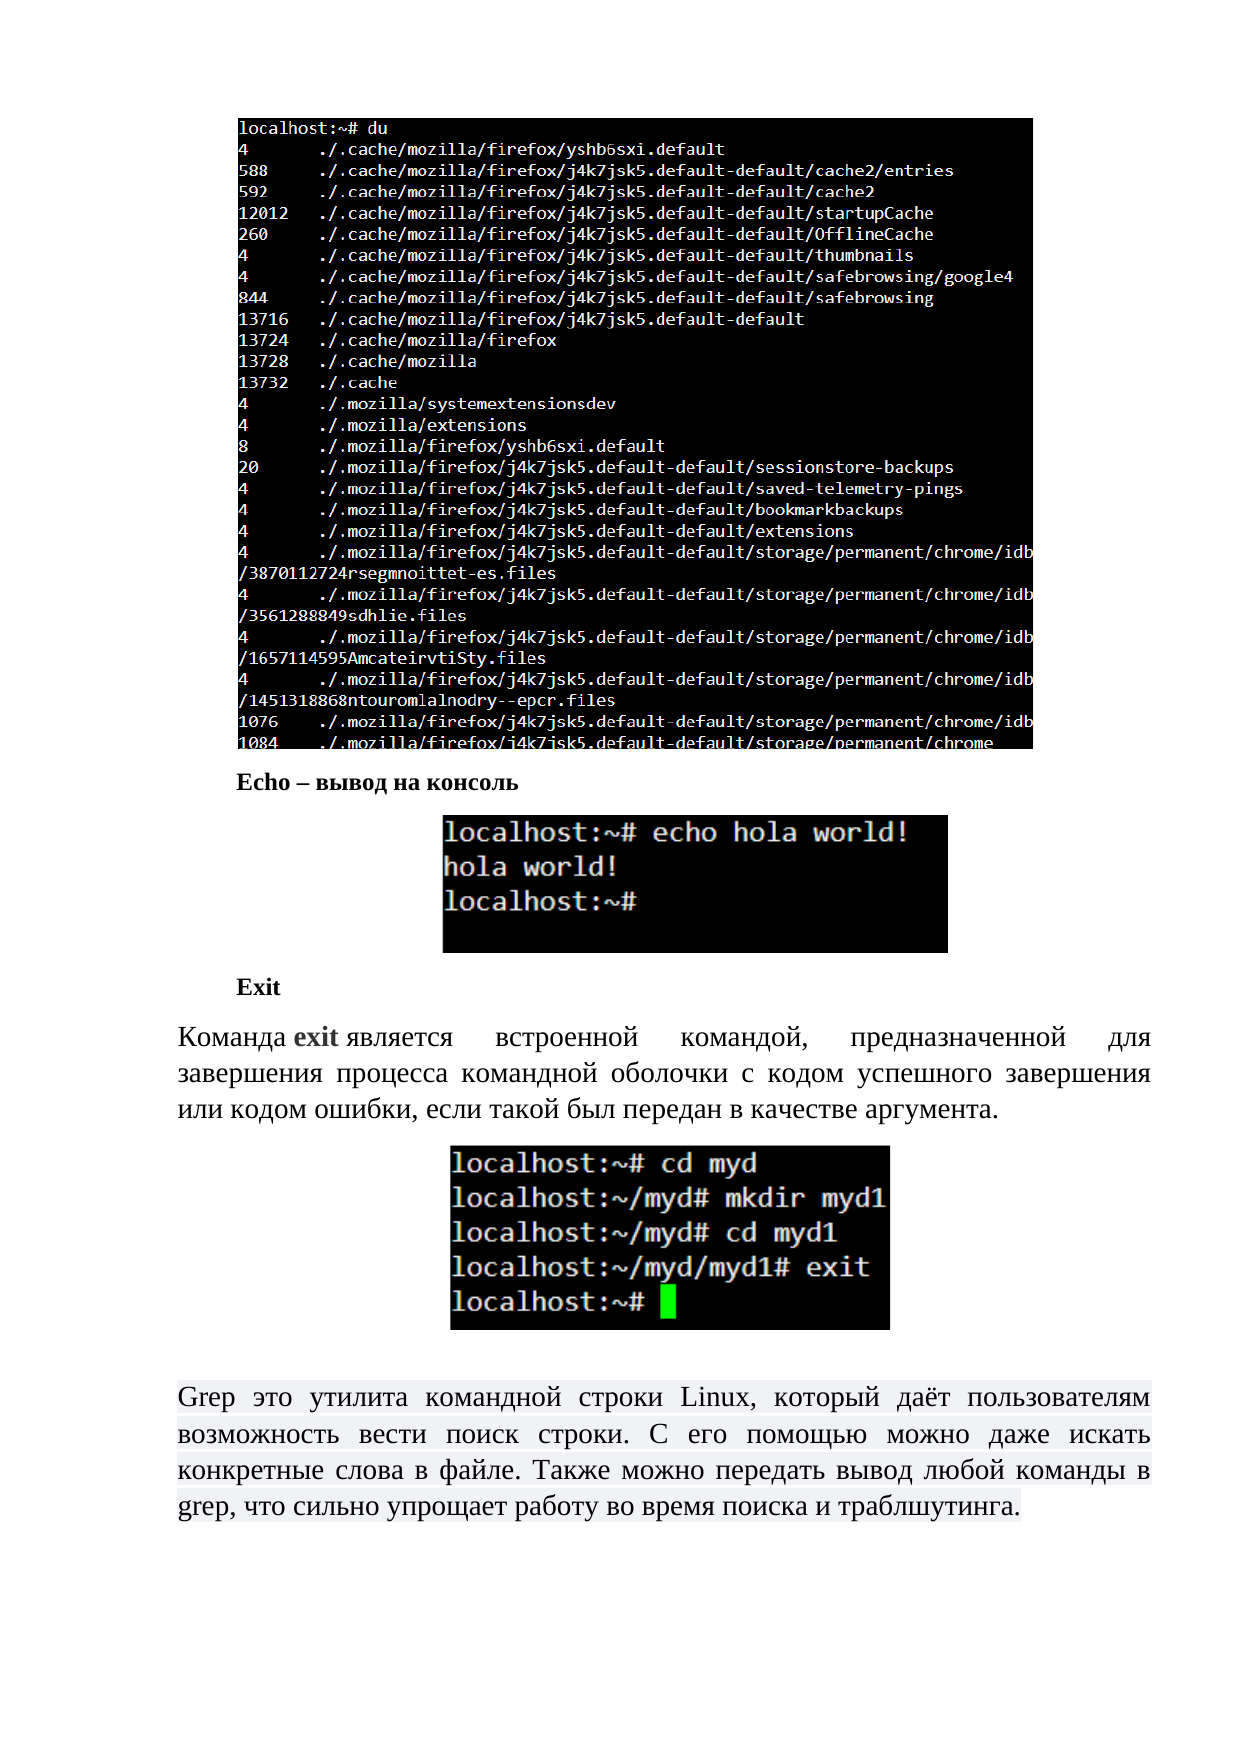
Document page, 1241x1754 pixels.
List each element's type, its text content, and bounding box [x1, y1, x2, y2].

picture [236, 118, 1034, 749]
text Команда exit является встроенной командой, предназначенной для завершения процесса командной оболочки с кодом успешного завершения или кодом ошибки, если такой был передан в качестве аргумента. [177, 1089, 1152, 1125]
picture [440, 815, 948, 953]
text Exit [177, 972, 1152, 1000]
picture [438, 1127, 891, 1330]
text Echo – вывод на консоль [177, 767, 1152, 796]
text Grep это утилита командной строки Linux, который даёт пользователям возможность вести поиск строки. С его помощью можно даже искать конкретные слова в файле. Также можно передать вывод любой команды в grep, что сильно упрощает работу во время поиска и траблшутинга. [177, 1485, 1152, 1522]
